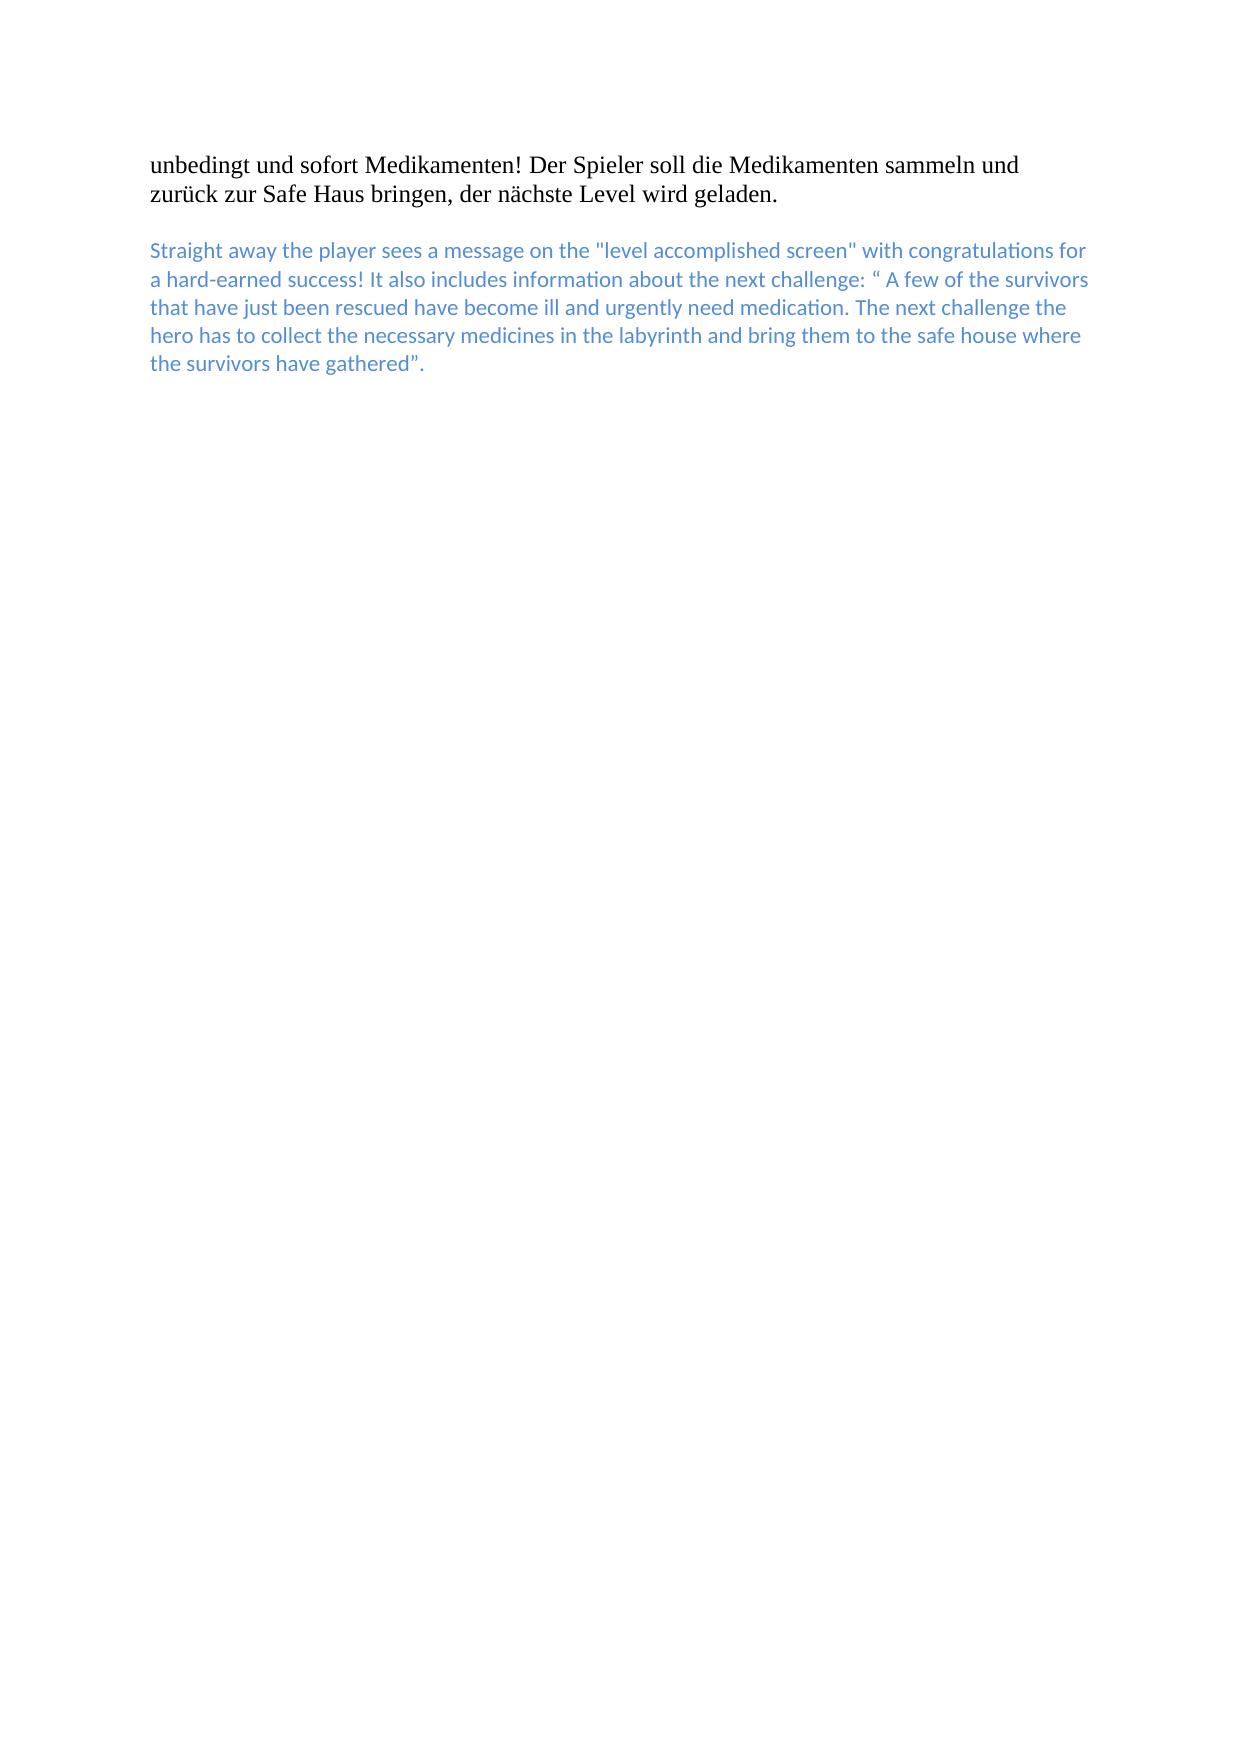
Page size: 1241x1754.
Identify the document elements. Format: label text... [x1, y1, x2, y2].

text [150, 150, 1090, 207]
text Straight away the player sees a message on the "level accomplished screen" with congratulations for a hard-earned success! It also includes information about the next challenge: “ A few of the survivors that have just been rescued have become ill and urgently need medication. The next challenge the hero has to collect the necessary medicines in the labyrinth and bring them to the safe house where the survivors have gathered”. [150, 237, 1090, 377]
